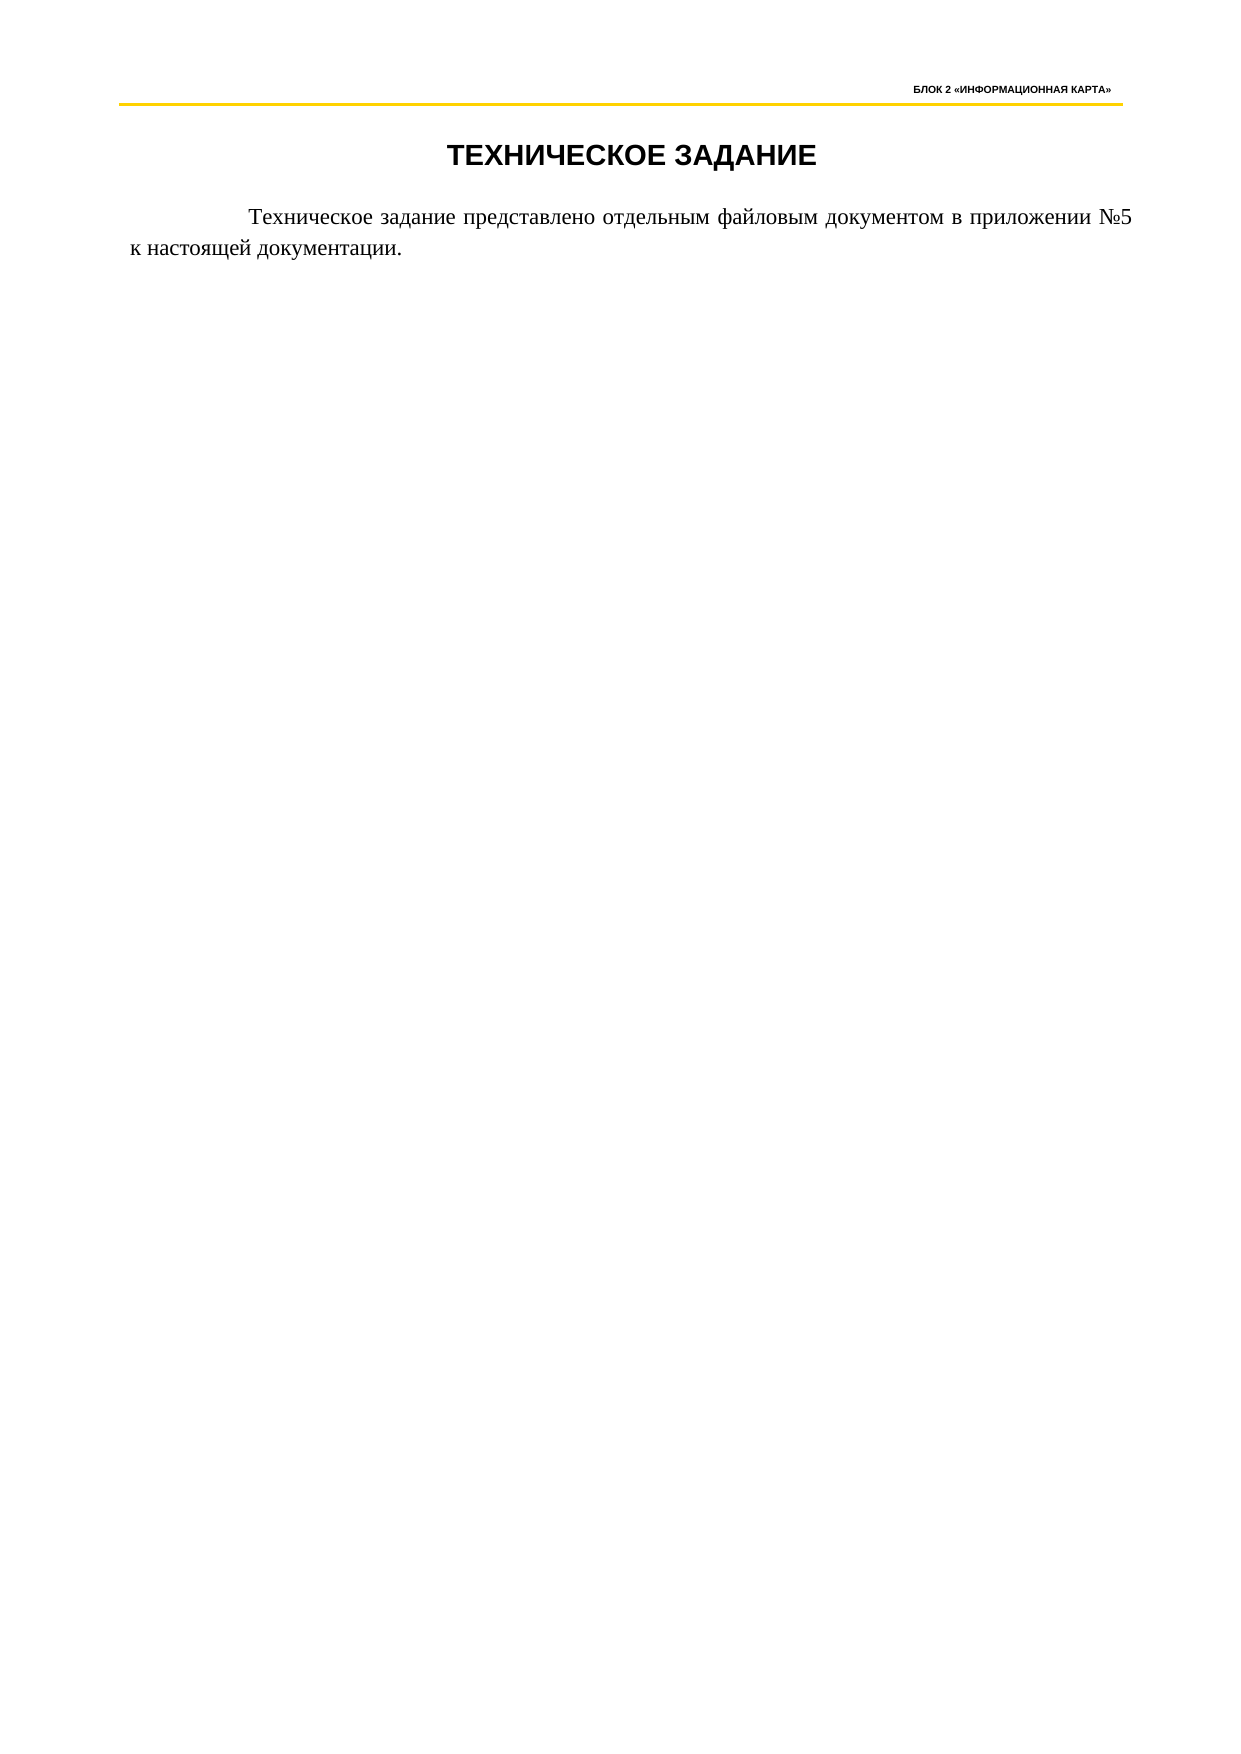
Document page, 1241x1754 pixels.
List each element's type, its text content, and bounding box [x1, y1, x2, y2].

text Техническое задание представлено отдельным файловым документом в приложении №5 к настоящей документации. [130, 203, 1134, 261]
text Техническое задание [130, 138, 1134, 171]
